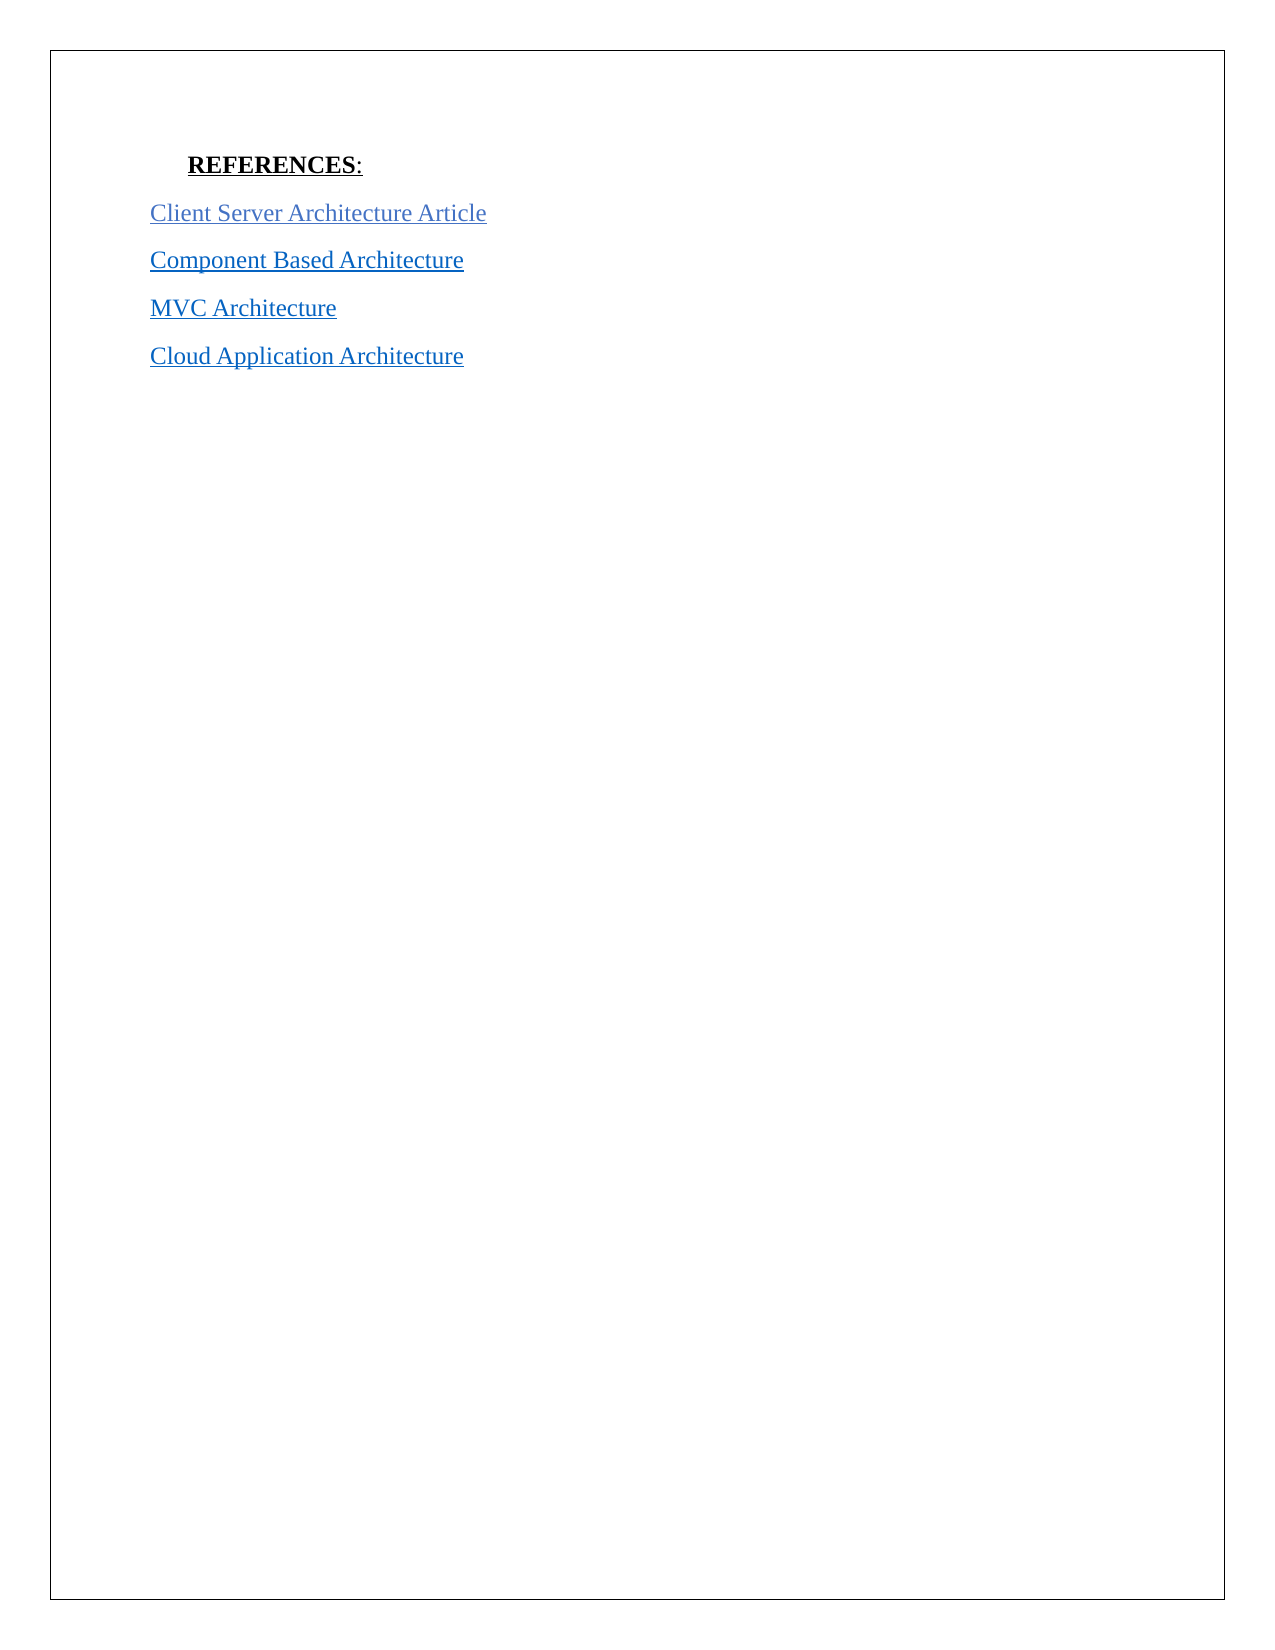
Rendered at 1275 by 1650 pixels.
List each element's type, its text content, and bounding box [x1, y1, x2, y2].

text Client Server Architecture Article [150, 198, 1125, 226]
text Component Based Architecture [150, 245, 1125, 274]
text REFERENCES: [187, 150, 1125, 179]
text Cloud Application Architecture [150, 341, 1125, 369]
text MVC Architecture [150, 293, 1125, 322]
